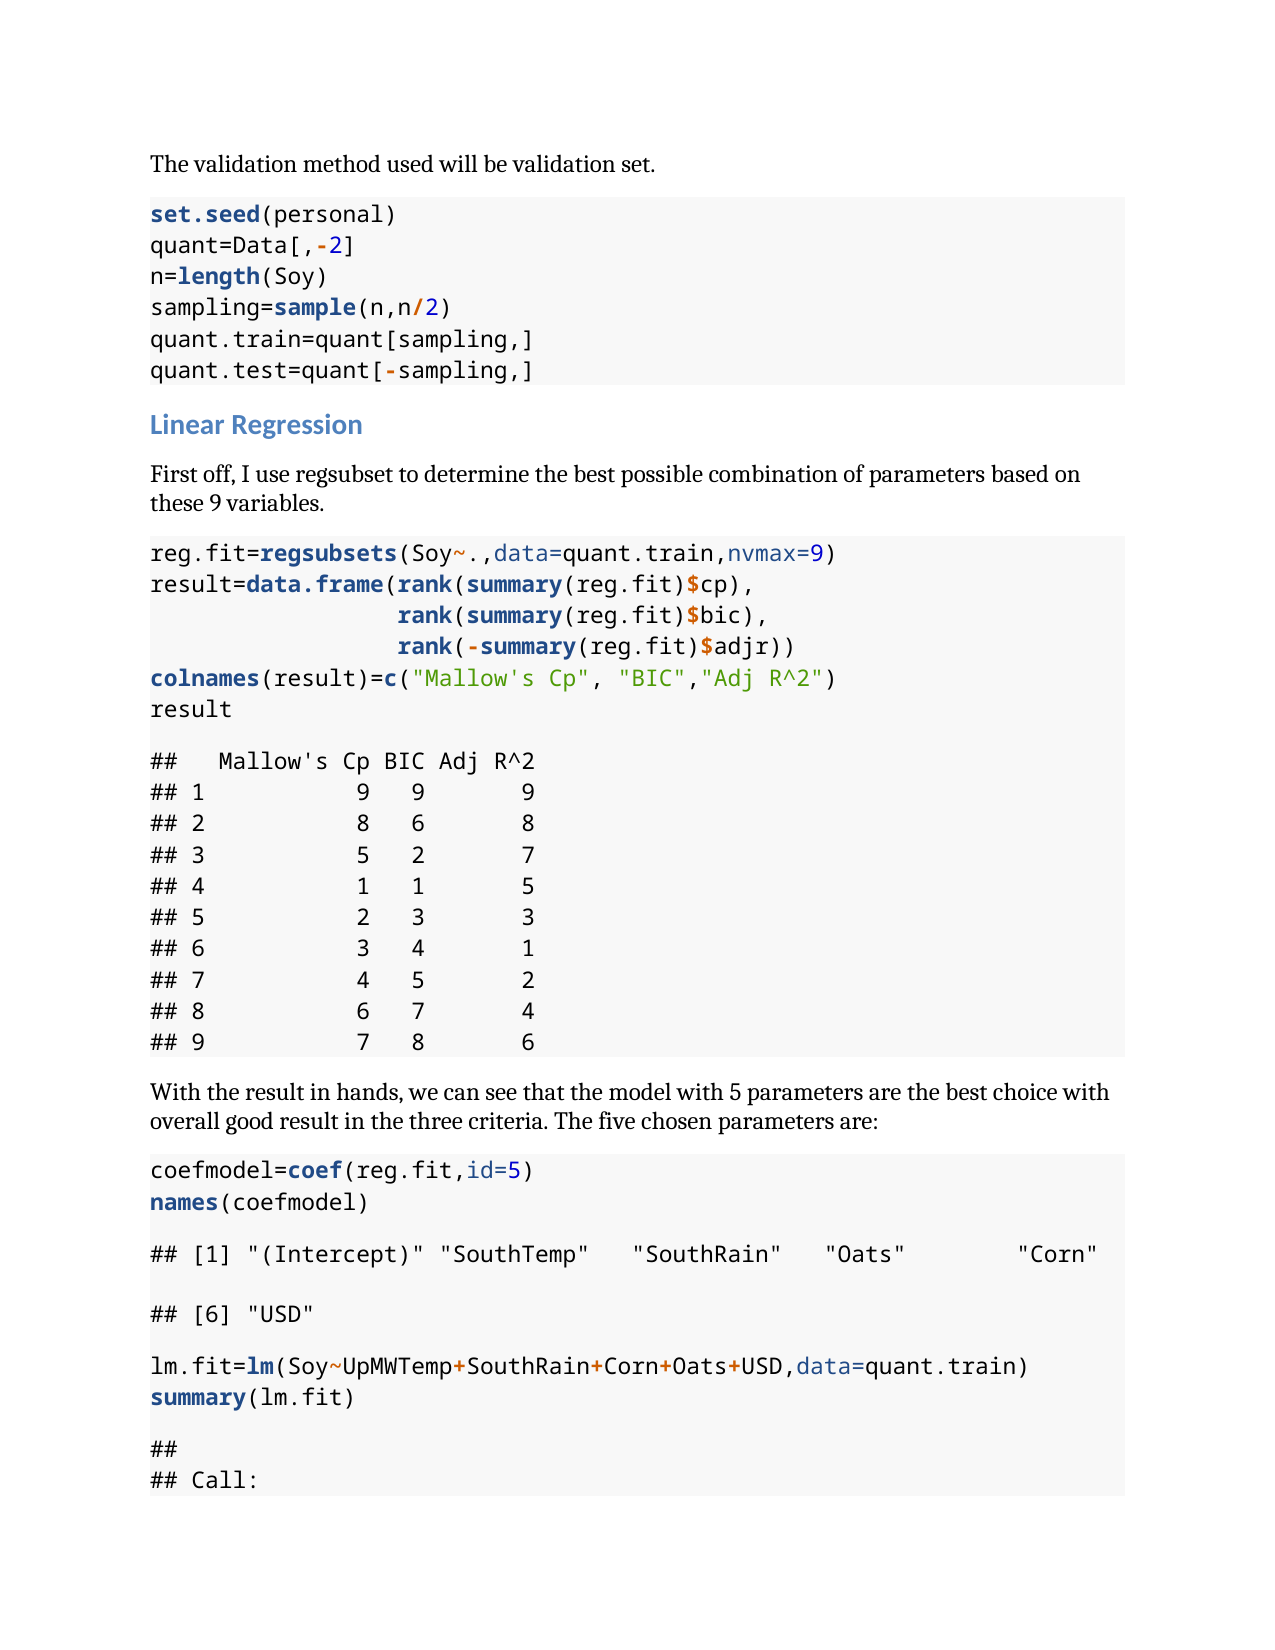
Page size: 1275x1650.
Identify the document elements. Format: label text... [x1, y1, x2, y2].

text ## Mallow's Cp BIC Adj R^2 ## 1 9 9 9 ## 2 8 6 8 ## 3 5 2 7 ## 4 1 1 5 ## 5 2 3 3 ## 6 3 4 1 ## 7 4 5 2 ## 8 6 7 4 ## 9 7 8 6 [150, 745, 1125, 1057]
text set.seed(personal) quant=Data[,-2] n=length(Soy) sampling=sample(n,n/2) quant.train=quant[sampling,] quant.test=quant[-sampling,] [150, 197, 1125, 385]
text reg.fit=regsubsets(Soy~.,data=quant.train,nvmax=9) result=data.frame(rank(summary(reg.fit)$cp), rank(summary(reg.fit)$bic), rank(-summary(reg.fit)$adjr)) colnames(result)=c("Mallow's Cp", "BIC","Adj R^2") result [232, 536, 1125, 724]
text coefmodel=coef(reg.fit,id=5) names(coefmodel) [370, 1154, 1125, 1217]
subtitle Linear Regression [150, 406, 1125, 441]
text ## [1] "(Intercept)" "SouthTemp" "SouthRain" "Oats" "Corn" ## [6] "USD" [150, 1238, 1125, 1329]
text lm.fit=lm(Soy~UpMWTemp+SouthRain+Corn+Oats+USD,data=quant.train) summary(lm.fit) [356, 1350, 1125, 1412]
text With the result in hands, we can see that the model with 5 parameters are the best choice with overall good result in the three criteria. The five chosen parameters are: [150, 1078, 1125, 1136]
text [150, 1433, 1125, 1496]
text First off, I use regsubset to determine the best possible combination of parameters based on these 9 variables. [150, 460, 1125, 518]
text The validation method used will be validation set. [150, 150, 1125, 179]
